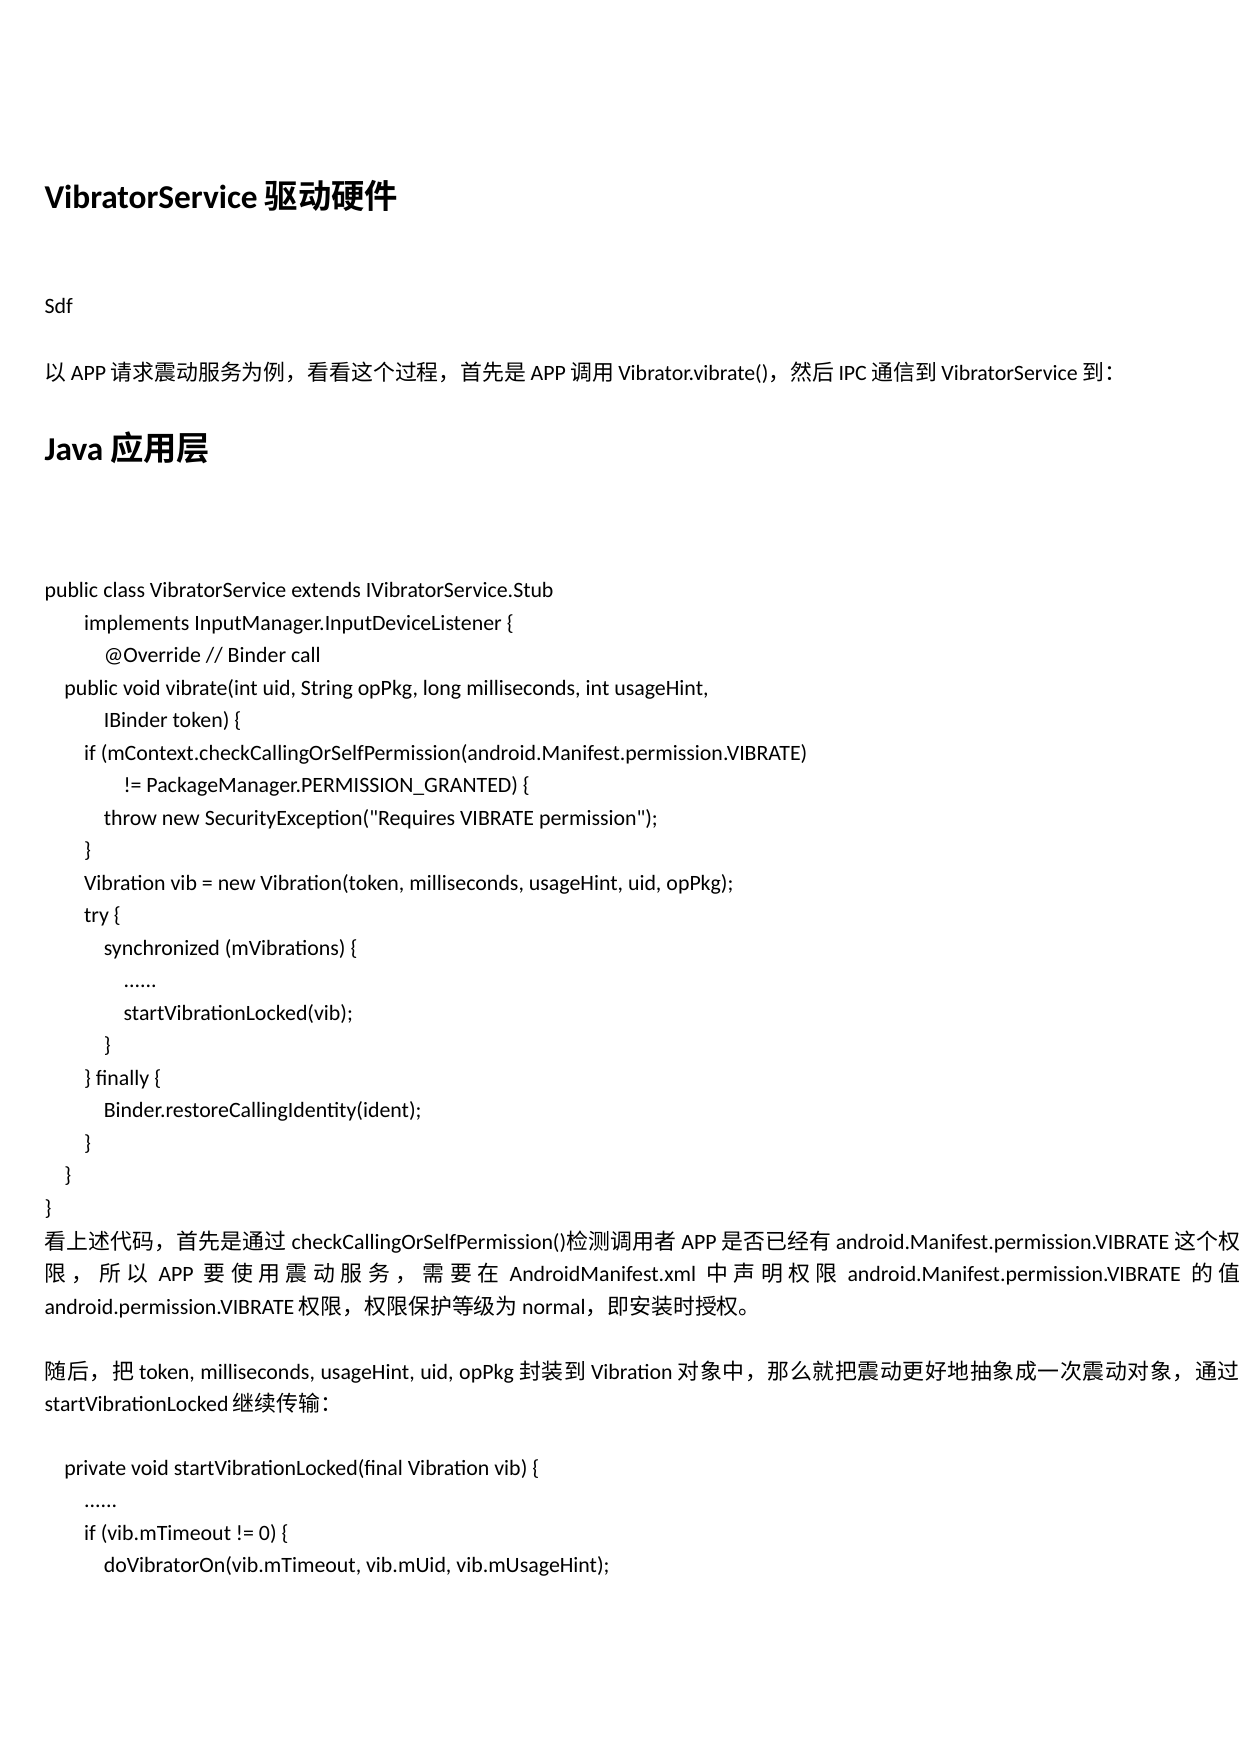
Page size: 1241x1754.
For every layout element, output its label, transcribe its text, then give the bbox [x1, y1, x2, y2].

text private void startVibrationLocked(final Vibration vib) { [44, 1451, 1240, 1483]
text ...... [44, 963, 1240, 996]
text try { [44, 898, 1240, 931]
text throw new SecurityException("Requires VIBRATE permission"); [44, 801, 1240, 833]
text 随后，把token, milliseconds, usageHint, uid, opPkg封装到Vibration对象中，那么就把震动更好地抽象成一次震动对象，通过startVibrationLocked继续传输： [44, 1353, 1240, 1418]
text } [44, 833, 1240, 866]
subtitle VibratorService驱动硬件 [44, 162, 1240, 227]
text Binder.restoreCallingIdentity(ident); [44, 1093, 1240, 1126]
text } [44, 1126, 1240, 1158]
text ...... [44, 1483, 1240, 1516]
text public void vibrate(int uid, String opPkg, long milliseconds, int usageHint, [44, 671, 1240, 703]
text != PackageManager.PERMISSION_GRANTED) { [44, 768, 1240, 801]
text doVibratorOn(vib.mTimeout, vib.mUid, vib.mUsageHint); [44, 1548, 1240, 1581]
text } [44, 1028, 1240, 1061]
text } [44, 1158, 1240, 1191]
text Vibration vib = new Vibration(token, milliseconds, usageHint, uid, opPkg); [44, 866, 1240, 898]
text synchronized (mVibrations) { [44, 931, 1240, 963]
text if (mContext.checkCallingOrSelfPermission(android.Manifest.permission.VIBRATE) [44, 736, 1240, 768]
text if (vib.mTimeout != 0) { [44, 1516, 1240, 1548]
text implements InputManager.InputDeviceListener { [44, 606, 1240, 638]
text Sdf [44, 289, 1240, 322]
text IBinder token) { [44, 703, 1240, 736]
text 看上述代码，首先是通过checkCallingOrSelfPermission()检测调用者APP是否已经有android.Manifest.permission.VIBRATE这个权限，所以APP要使用震动服务，需要在AndroidManifest.xml中声明权限android.Manifest.permission.VIBRATE的值android.permission.VIBRATE权限，权限保护等级为normal，即安装时授权。 [44, 1223, 1240, 1321]
text 以APP请求震动服务为例，看看这个过程，首先是APP调用Vibrator.vibrate()，然后IPC通信到VibratorService到： [44, 354, 1240, 387]
text @Override // Binder call [44, 638, 1240, 671]
text public class VibratorService extends IVibratorService.Stub [44, 573, 1240, 606]
text } [44, 1191, 1240, 1223]
text startVibrationLocked(vib); [44, 996, 1240, 1028]
subtitle Java应用层 [44, 414, 1240, 479]
text } finally { [44, 1061, 1240, 1093]
